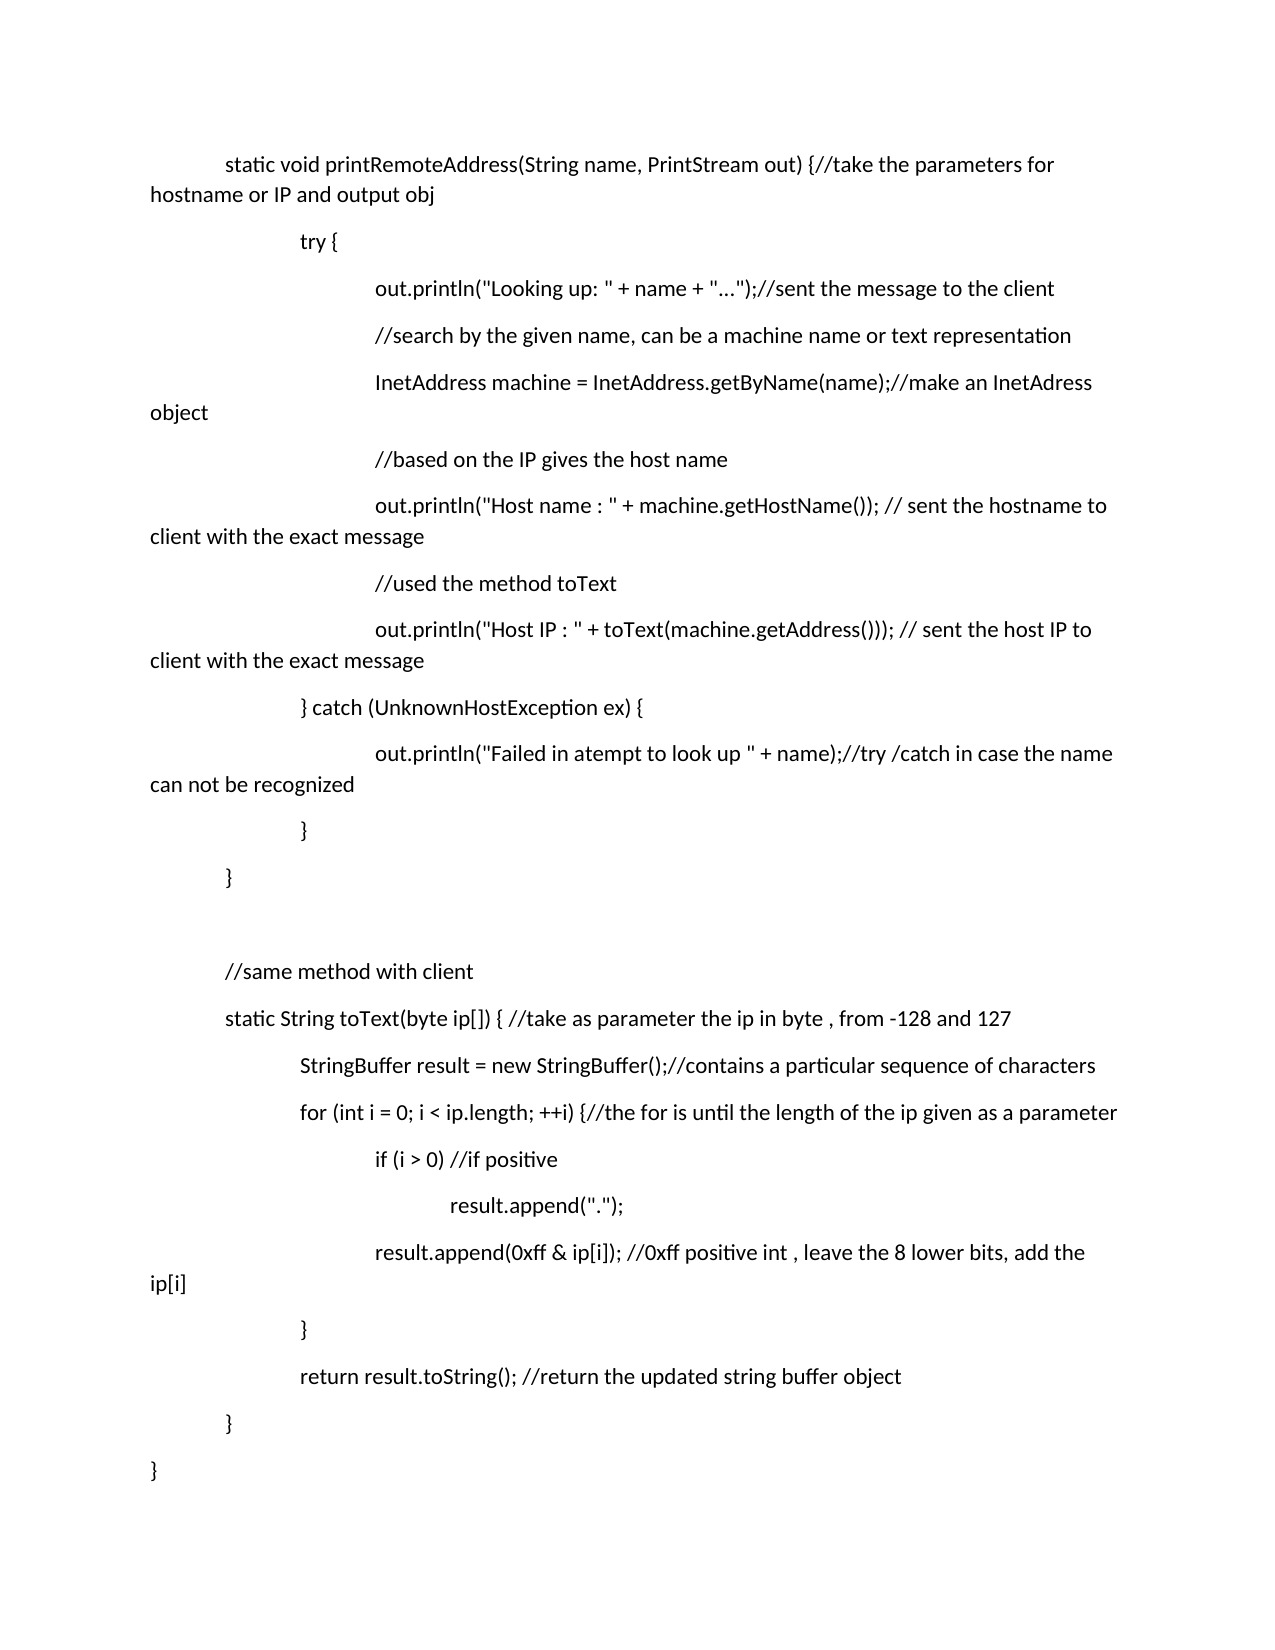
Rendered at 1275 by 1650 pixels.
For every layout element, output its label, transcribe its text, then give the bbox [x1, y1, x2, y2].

text InetAddress machine = InetAddress.getByName(name);//make an InetAdress object [150, 368, 1125, 426]
text //used the method toText [150, 569, 1125, 597]
text //search by the given name, can be a machine name or text representation [150, 321, 1125, 349]
text return result.toString(); //return the updated string buffer object [150, 1362, 1125, 1391]
text } [150, 1456, 1125, 1484]
text out.println("Host IP : " + toText(machine.getAddress())); // sent the host IP to client with the exact message [150, 616, 1125, 674]
text out.println("Host name : " + machine.getHostName()); // sent the hostname to client with the exact message [150, 492, 1125, 550]
text StringBuffer result = new StringBuffer();//contains a particular sequence of characters [150, 1051, 1125, 1079]
text out.println("Looking up: " + name + "...");//sent the message to the client [150, 274, 1125, 302]
text try { [150, 227, 1125, 255]
text } [150, 1316, 1125, 1344]
text //same method with client [150, 957, 1125, 985]
text } [150, 863, 1125, 892]
text static String toText(byte ip[]) { //take as parameter the ip in byte , from -128 and 127 [150, 1004, 1125, 1032]
text static void printRemoteAddress(String name, PrintStream out) {//take the parameters for hostname or IP and output obj [150, 150, 1125, 208]
text } [150, 817, 1125, 845]
text //based on the IP gives the host name [150, 445, 1125, 473]
text for (int i = 0; i < ip.length; ++i) {//the for is until the length of the ip given as a parameter [150, 1098, 1125, 1126]
text result.append(0xff & ip[i]); //0xff positive int , leave the 8 lower bits, add the ip[i] [150, 1238, 1125, 1297]
text } catch (UnknownHostException ex) { [150, 693, 1125, 721]
text result.append("."); [150, 1192, 1125, 1220]
text } [150, 1409, 1125, 1437]
text if (i > 0) //if positive [150, 1145, 1125, 1173]
text out.println("Failed in atempt to look up " + name);//try /catch in case the name can not be recognized [150, 739, 1125, 798]
